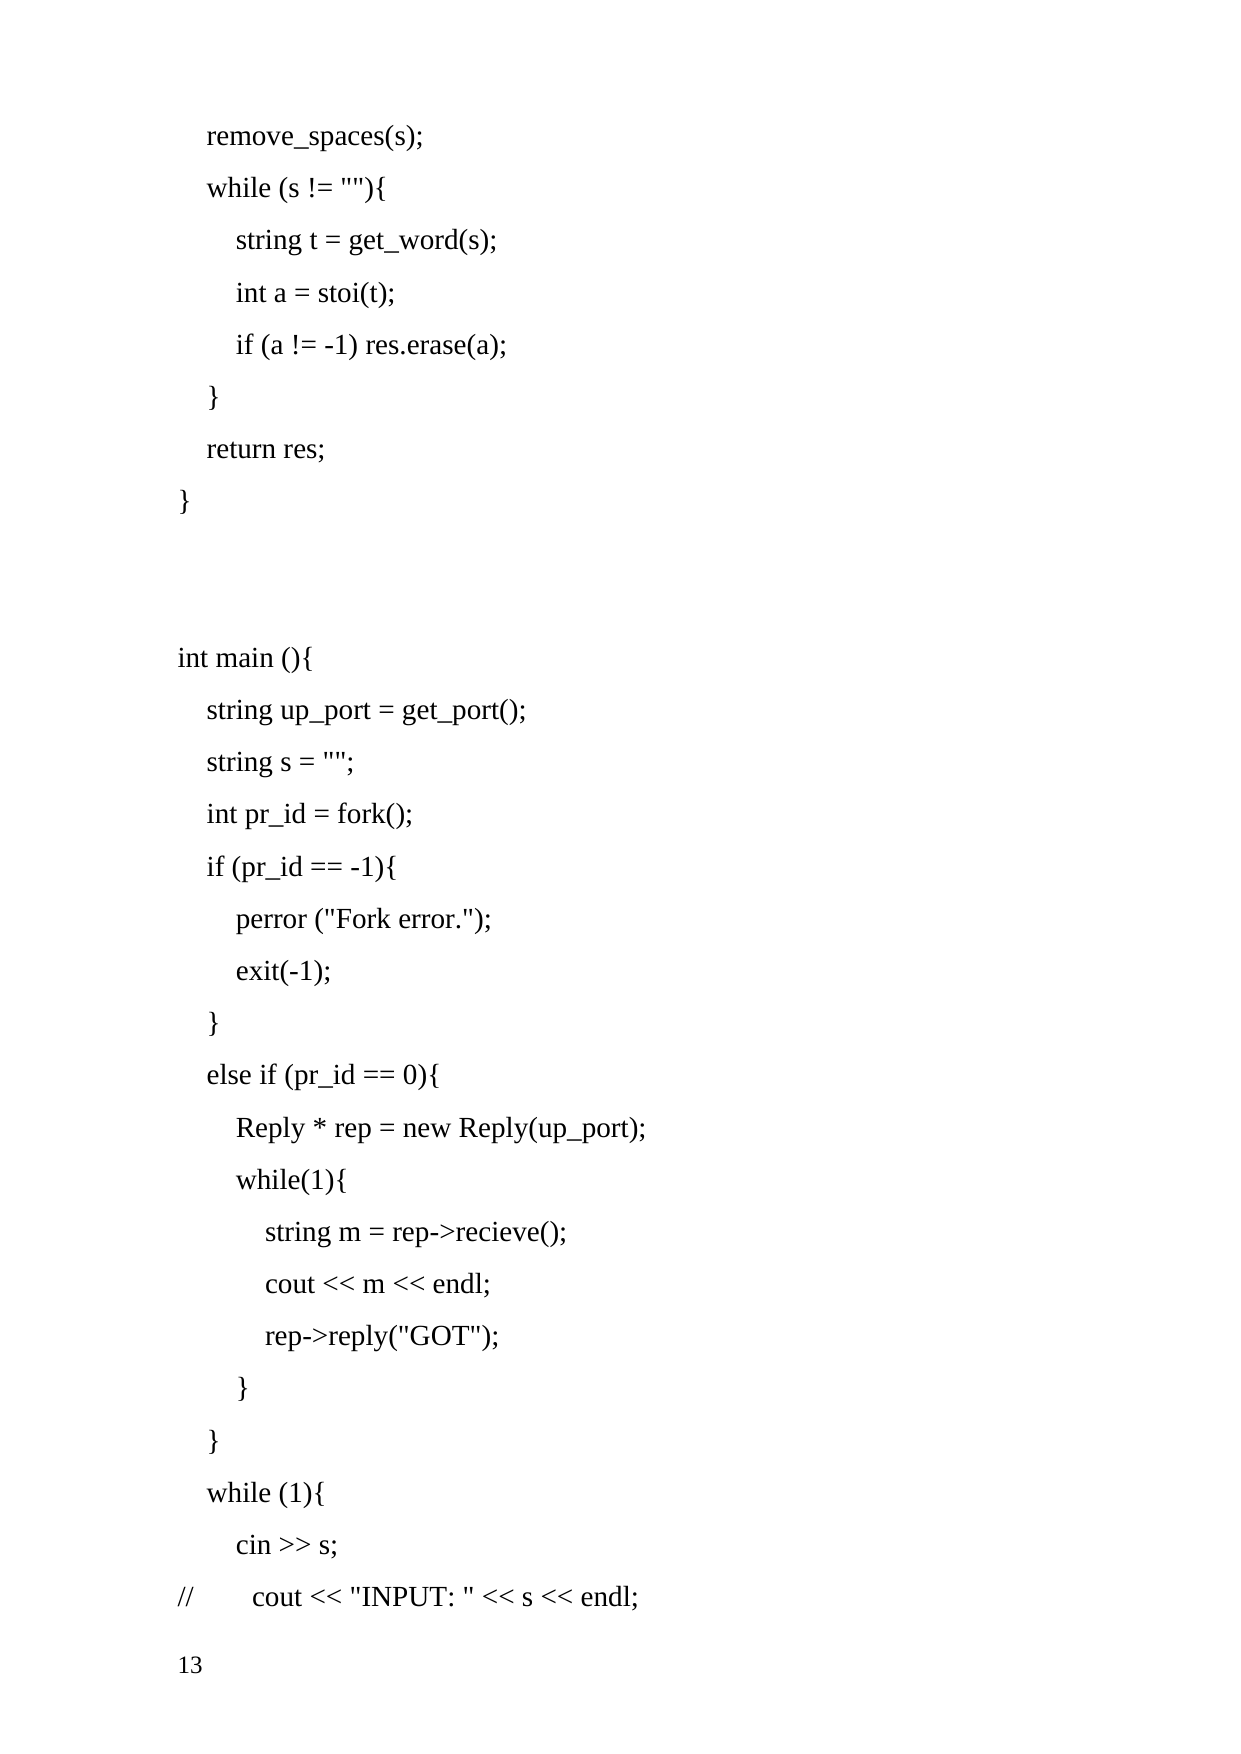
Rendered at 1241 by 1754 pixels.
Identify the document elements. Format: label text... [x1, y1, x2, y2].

text int a = stoi(t); [177, 275, 1152, 308]
text if (pr_id == -1){ [177, 849, 1152, 882]
text } [177, 1371, 1152, 1404]
text remove_spaces(s); [177, 118, 1152, 152]
text while (s != ""){ [177, 170, 1152, 204]
text } [177, 379, 1152, 413]
text perror ("Fork error."); [177, 901, 1152, 934]
text string up_port = get_port(); [177, 692, 1152, 726]
text int pr_id = fork(); [177, 797, 1152, 830]
text } [177, 1423, 1152, 1456]
text return res; [177, 431, 1152, 465]
text Reply * rep = new Reply(up_port); [177, 1110, 1152, 1143]
text // cout << "INPUT: " << s << endl; [177, 1579, 1152, 1613]
text while (1){ [177, 1475, 1152, 1508]
text } [177, 483, 1152, 517]
text } [177, 1005, 1152, 1039]
text else if (pr_id == 0){ [177, 1057, 1152, 1091]
text string m = rep->recieve(); [177, 1214, 1152, 1248]
text if (a != -1) res.erase(a); [177, 327, 1152, 360]
text string s = ""; [177, 744, 1152, 778]
text cout << m << endl; [177, 1266, 1152, 1300]
text string t = get_word(s); [177, 222, 1152, 256]
text while(1){ [177, 1162, 1152, 1195]
text cin >> s; [177, 1527, 1152, 1561]
text rep->reply("GOT"); [177, 1318, 1152, 1352]
text exit(-1); [177, 953, 1152, 987]
text int main (){ [177, 640, 1152, 673]
